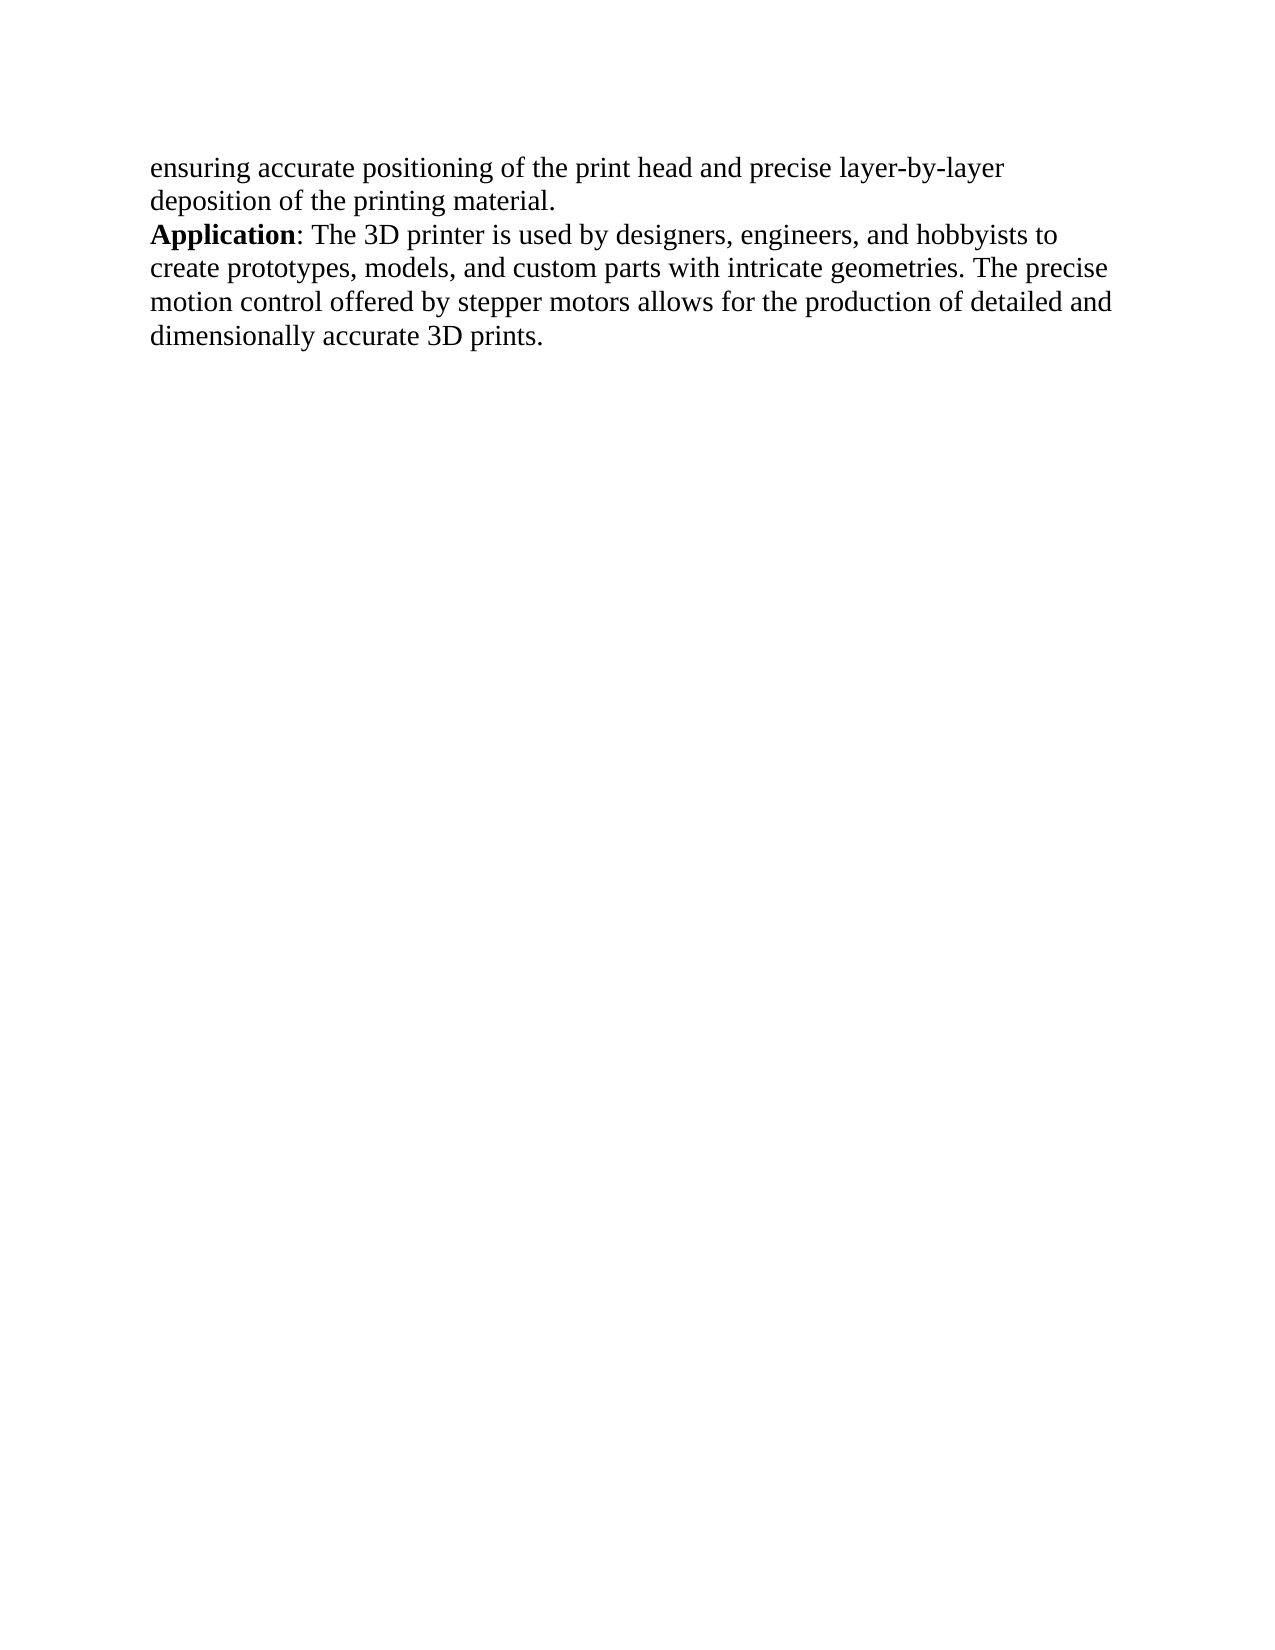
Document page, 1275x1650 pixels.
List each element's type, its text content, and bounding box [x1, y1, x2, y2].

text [150, 150, 1125, 217]
text Application: The 3D printer is used by designers, engineers, and hobbyists to create prototypes, models, and custom parts with intricate geometries. The precise motion control offered by stepper motors allows for the production of detailed and dimensionally accurate 3D prints. [150, 217, 1125, 351]
